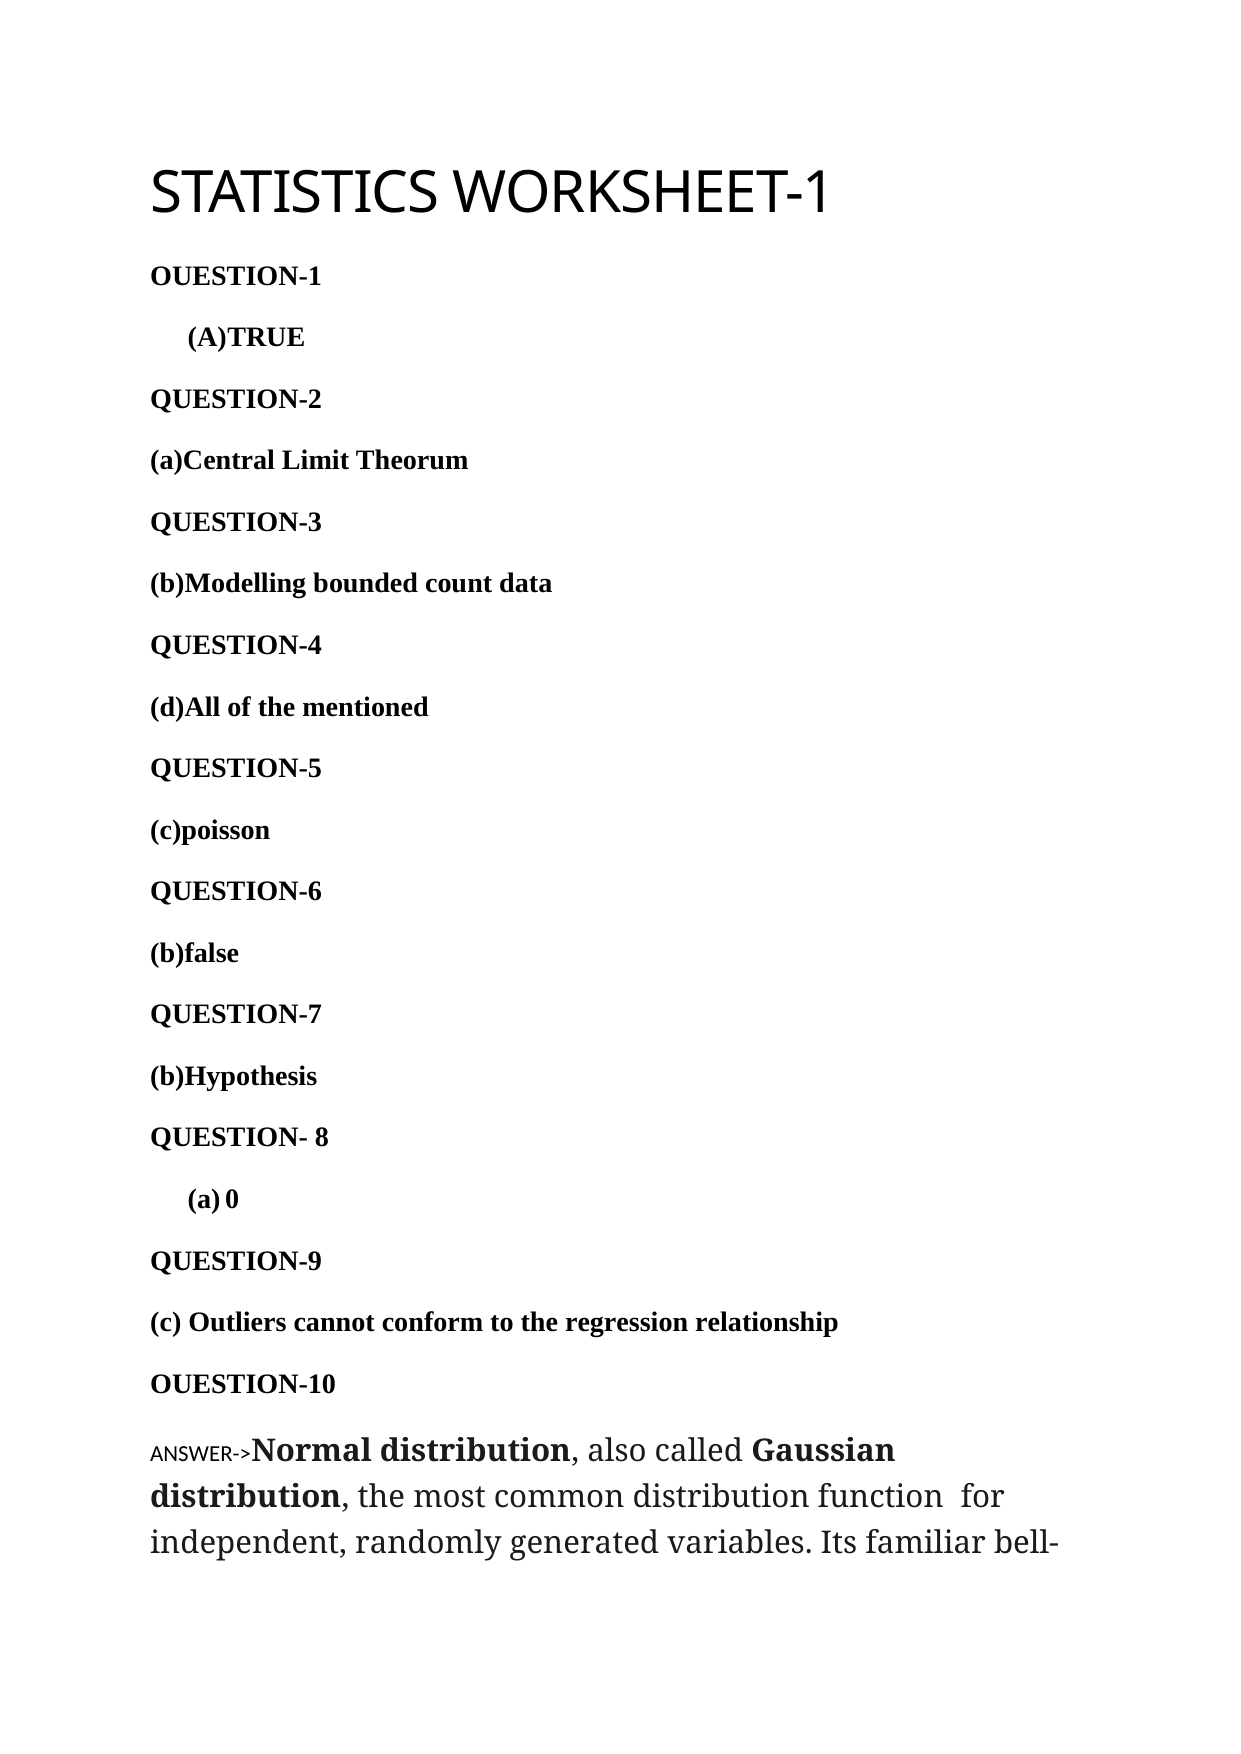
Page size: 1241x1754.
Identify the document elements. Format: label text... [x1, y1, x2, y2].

subtitle 0 [187, 1182, 1090, 1214]
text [150, 1428, 1090, 1563]
subtitle QUESTION-9 [150, 1244, 1090, 1276]
subtitle QUESTION-4 [150, 628, 1090, 660]
subtitle (c) Outliers cannot conform to the regression relationship [150, 1305, 1090, 1338]
subtitle (a)Central Limit Theorum [150, 443, 1090, 476]
subtitle (b)false [150, 936, 1090, 968]
subtitle TRUE [187, 320, 1090, 353]
title STATISTICS WORKSHEET-1 [150, 150, 1090, 229]
subtitle QUESTION-7 [150, 997, 1090, 1030]
subtitle (c)poisson [150, 813, 1090, 845]
subtitle QUESTION- 8 [150, 1121, 1090, 1153]
subtitle (b)Modelling bounded count data [150, 566, 1090, 599]
subtitle QUESTION-3 [150, 505, 1090, 537]
subtitle OUESTION-10 [150, 1367, 1090, 1399]
subtitle QUESTION-5 [150, 751, 1090, 783]
subtitle (d)All of the mentioned [150, 689, 1090, 722]
subtitle QUESTION-6 [150, 874, 1090, 907]
subtitle (b)Hypothesis [150, 1059, 1090, 1091]
subtitle QUESTION-2 [150, 382, 1090, 414]
subtitle OUESTION-1 [150, 259, 1090, 291]
